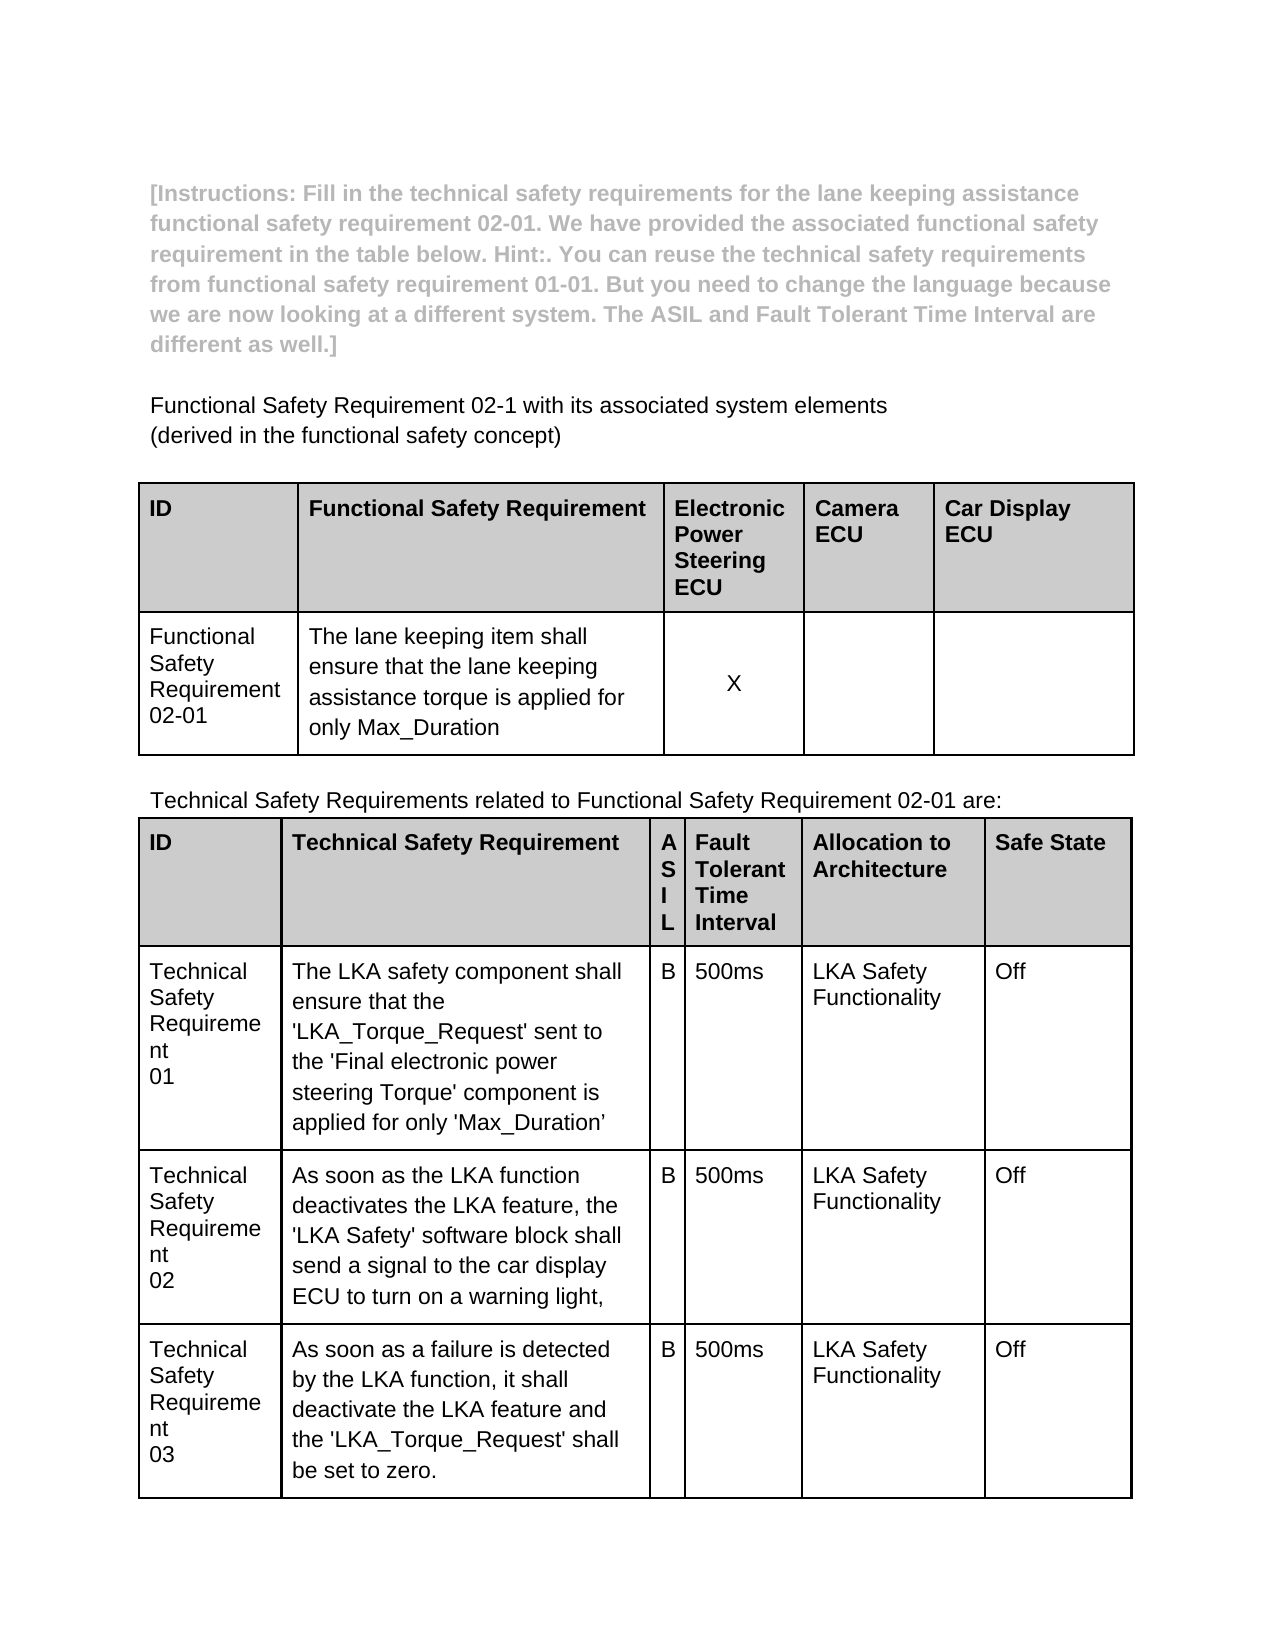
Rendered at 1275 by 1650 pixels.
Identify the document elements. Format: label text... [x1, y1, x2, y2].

text (derived in the functional safety concept) [150, 422, 1125, 448]
table_cell LKA Safety Functionality [803, 1151, 984, 1323]
table_header ID [140, 819, 280, 945]
table_header Camera ECU [805, 484, 933, 611]
table_header Technical Safety Requirement [283, 819, 649, 945]
text Functional Safety Requirement 02-1 with its associated system elements [150, 392, 1125, 418]
table_cell LKA Safety Functionality [803, 1325, 984, 1497]
table_cell Technical Safety Requirement 02 [140, 1151, 280, 1323]
text Technical Safety Requirements related to Functional Safety Requirement 02-01 are: [150, 787, 1125, 813]
table_header ID [140, 484, 297, 611]
table_cell B [651, 1151, 684, 1323]
table_cell 500ms [686, 1151, 801, 1323]
table_cell X [665, 613, 803, 754]
table_cell B [651, 1325, 684, 1497]
table_cell Technical Safety Requirement 01 [140, 947, 280, 1149]
table_cell B [651, 947, 684, 1149]
table_cell Functional Safety Requirement 02-01 [140, 613, 297, 754]
table_cell Technical Safety Requirement 03 [140, 1325, 280, 1497]
table_cell [805, 613, 933, 754]
table_header Car Display ECU [935, 484, 1133, 611]
table_cell LKA Safety Functionality [803, 947, 984, 1149]
table_cell Off [986, 1325, 1130, 1497]
table_header Electronic Power Steering ECU [665, 484, 803, 611]
table_cell Off [986, 947, 1130, 1149]
table_cell The LKA safety component shall ensure that the 'LKA_Torque_Request' sent to the 'Final electronic power steering Torque' component is applied for only 'Max_Duration’ [283, 947, 649, 1149]
table_header Fault Tolerant Time Interval [686, 819, 801, 945]
table_cell [935, 613, 1133, 754]
table_cell The lane keeping item shall ensure that the lane keeping assistance torque is applied for only Max_Duration [299, 613, 663, 754]
text [Instructions: Fill in the technical safety requirements for the lane keeping assistance functional safety requirement 02-01. We have provided the associated functional safety requirement in the table below. Hint:. You can reuse the technical safety requirements from functional safety requirement 01-01. But you need to change the language because we are now looking at a different system. The ASIL and Fault Tolerant Time Interval are different as well.] [150, 180, 1125, 358]
table_header Safe State [986, 819, 1130, 945]
table_cell As soon as a failure is detected by the LKA function, it shall deactivate the LKA feature and the 'LKA_Torque_Request' shall be set to zero. [283, 1325, 649, 1497]
table_header Allocation to Architecture [803, 819, 984, 945]
table_cell 500ms [686, 1325, 801, 1497]
table_header Functional Safety Requirement [299, 484, 663, 611]
table_header ASIL [651, 819, 684, 945]
table_cell As soon as the LKA function deactivates the LKA feature, the 'LKA Safety' software block shall send a signal to the car display ECU to turn on a warning light, [283, 1151, 649, 1323]
table_cell 500ms [686, 947, 801, 1149]
table_cell Off [986, 1151, 1130, 1323]
